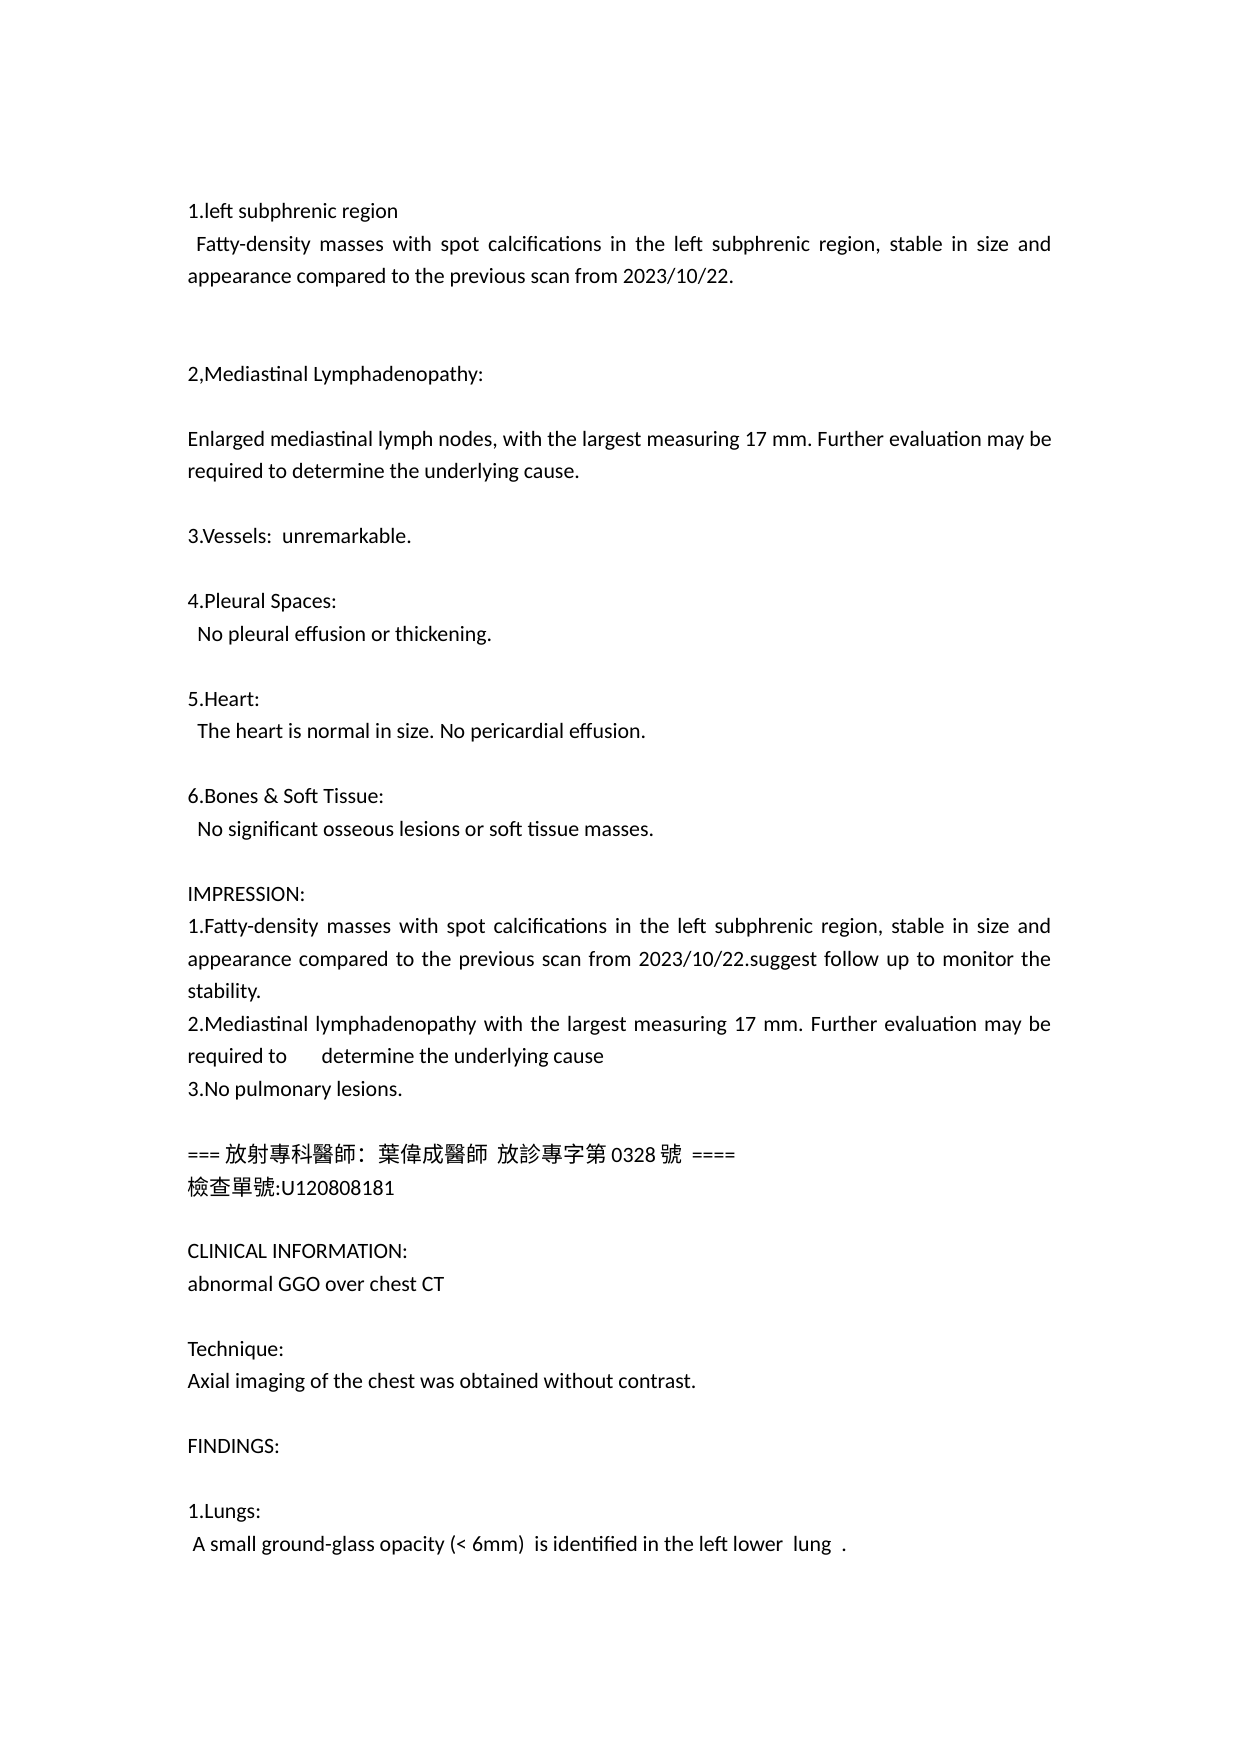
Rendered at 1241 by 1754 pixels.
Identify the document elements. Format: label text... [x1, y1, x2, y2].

text No significant osseous lesions or soft tissue masses. [187, 812, 1053, 844]
text 檢查單號:U120808181 [187, 1169, 1053, 1202]
text The heart is normal in size. No pericardial effusion. [187, 714, 1053, 747]
text 2,Mediastinal Lymphadenopathy: [187, 357, 1053, 389]
text 6.Bones & Soft Tissue: [187, 779, 1053, 812]
text IMPRESSION: [187, 877, 1053, 909]
text CLINICAL INFORMATION: [187, 1234, 1053, 1267]
text 2.Mediastinal lymphadenopathy with the largest measuring 17 mm. Further evaluation may be required to determine the underlying cause [187, 1007, 1053, 1072]
text 1.Fatty-density masses with spot calcifications in the left subphrenic region, stable in size and appearance compared to the previous scan from 2023/10/22.suggest follow up to monitor the stability. [187, 909, 1053, 1007]
text === 放射專科醫師：葉偉成醫師 放診專字第0328號 ==== [187, 1137, 1053, 1169]
text abnormal GGO over chest CT [187, 1267, 1053, 1299]
text FINDINGS: [187, 1429, 1053, 1462]
text Technique: [187, 1332, 1053, 1364]
text 1.Lungs: [187, 1494, 1053, 1527]
text 4.Pleural Spaces: [187, 584, 1053, 617]
text 3.Vessels: unremarkable. [187, 519, 1053, 552]
text Enlarged mediastinal lymph nodes, with the largest measuring 17 mm. Further evaluation may be required to determine the underlying cause. [187, 422, 1053, 487]
text 3.No pulmonary lesions. [187, 1072, 1053, 1104]
text 1.left subphrenic region [187, 194, 1053, 227]
text A small ground-glass opacity (< 6mm) is identified in the left lower lung . [187, 1527, 1053, 1559]
text Fatty-density masses with spot calcifications in the left subphrenic region, stable in size and appearance compared to the previous scan from 2023/10/22. [187, 227, 1053, 292]
text No pleural effusion or thickening. [187, 617, 1053, 649]
text Axial imaging of the chest was obtained without contrast. [187, 1364, 1053, 1397]
text 5.Heart: [187, 682, 1053, 714]
